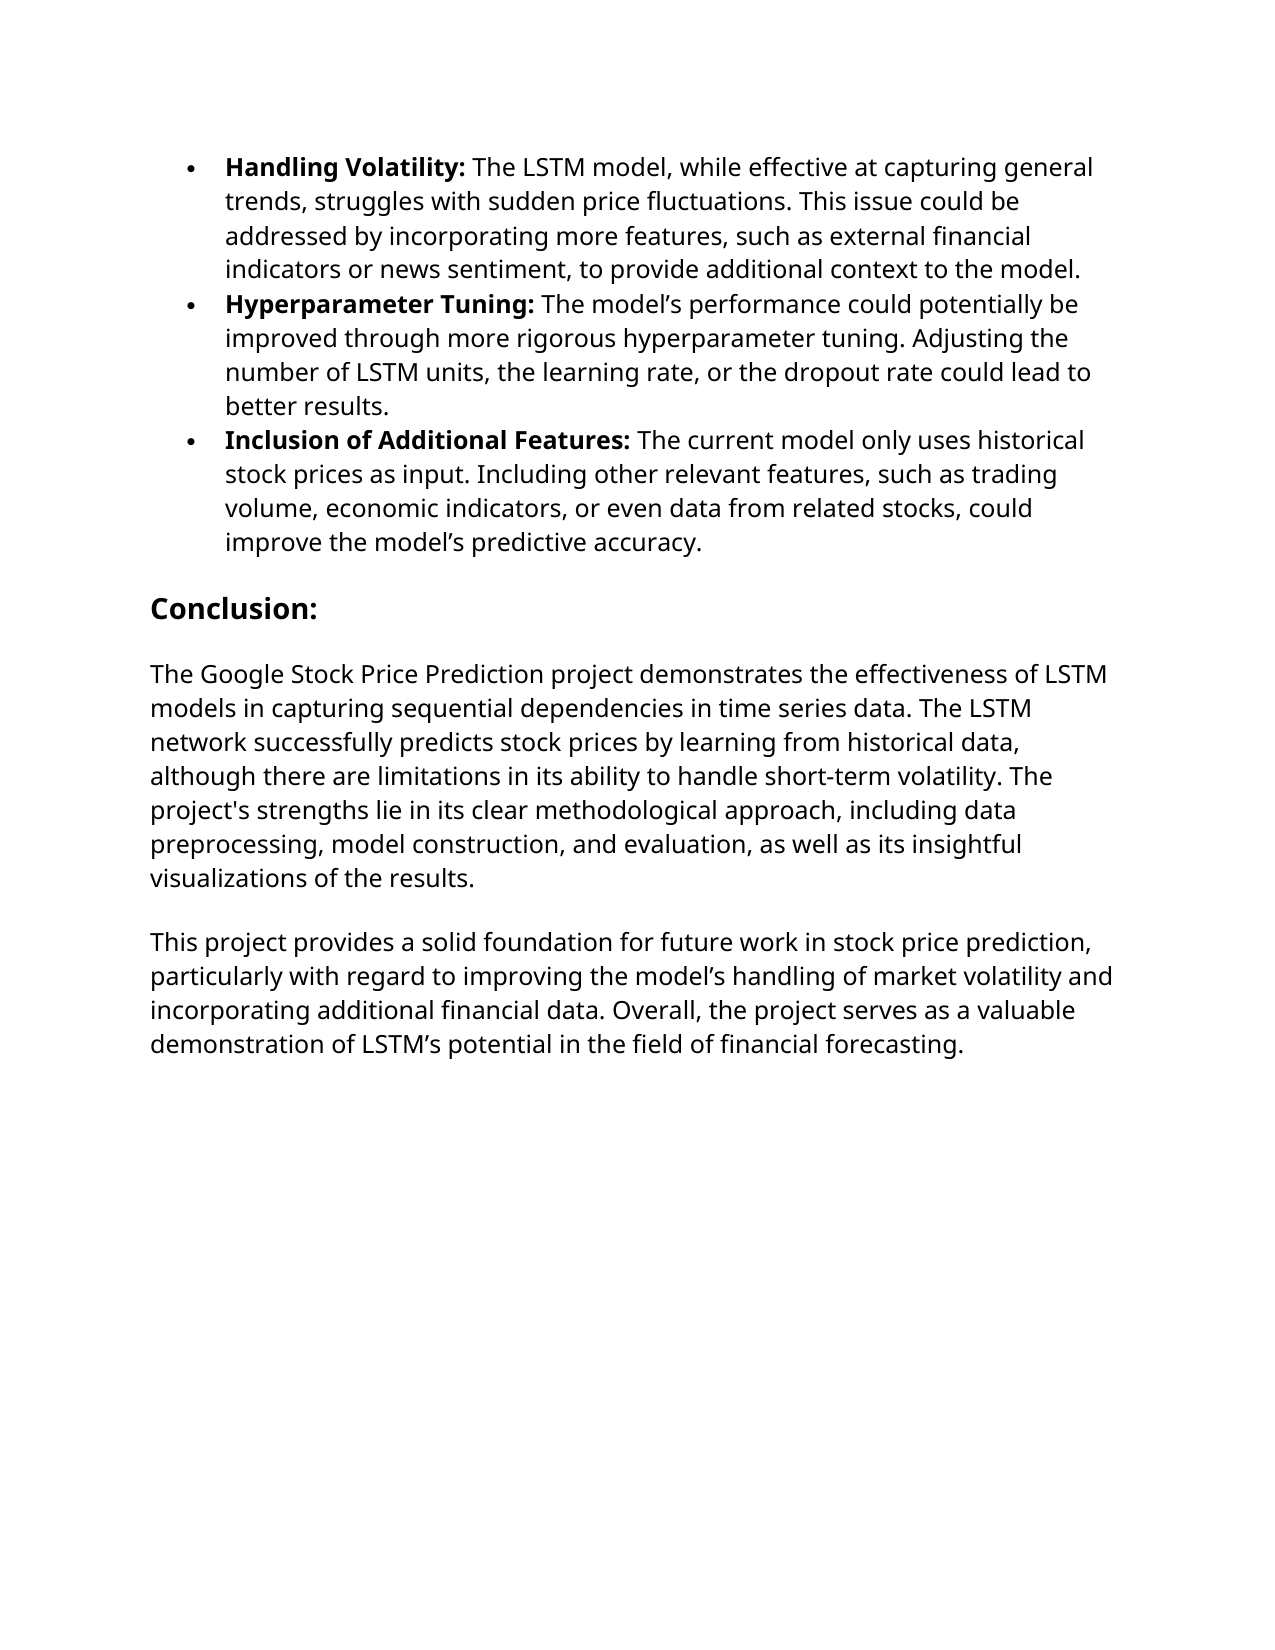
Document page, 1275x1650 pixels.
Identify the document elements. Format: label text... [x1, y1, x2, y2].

list Handling Volatility: The LSTM model, while effective at capturing general trends, struggles with sudden price fluctuations. This issue could be addressed by incorporating more features, such as external financial indicators or news sentiment, to provide additional context to the model. [187, 150, 1125, 286]
list Inclusion of Additional Features: The current model only uses historical stock prices as input. Including other relevant features, such as trading volume, economic indicators, or even data from related stocks, could improve the model’s predictive accuracy. [187, 422, 1125, 559]
text The Google Stock Price Prediction project demonstrates the effectiveness of LSTM models in capturing sequential dependencies in time series data. The LSTM network successfully predicts stock prices by learning from historical data, although there are limitations in its ability to handle short-term volatility. The project's strengths lie in its clear methodological approach, including data preprocessing, model construction, and evaluation, as well as its insightful visualizations of the results. [150, 657, 1125, 895]
text This project provides a solid foundation for future work in stock price prediction, particularly with regard to improving the model’s handling of market volatility and incorporating additional financial data. Overall, the project serves as a valuable demonstration of LSTM’s potential in the field of financial forecasting. [150, 924, 1125, 1061]
list Hyperparameter Tuning: The model’s performance could potentially be improved through more rigorous hyperparameter tuning. Adjusting the number of LSTM units, the learning rate, or the dropout rate could lead to better results. [187, 286, 1125, 422]
text Conclusion: [150, 588, 1125, 628]
